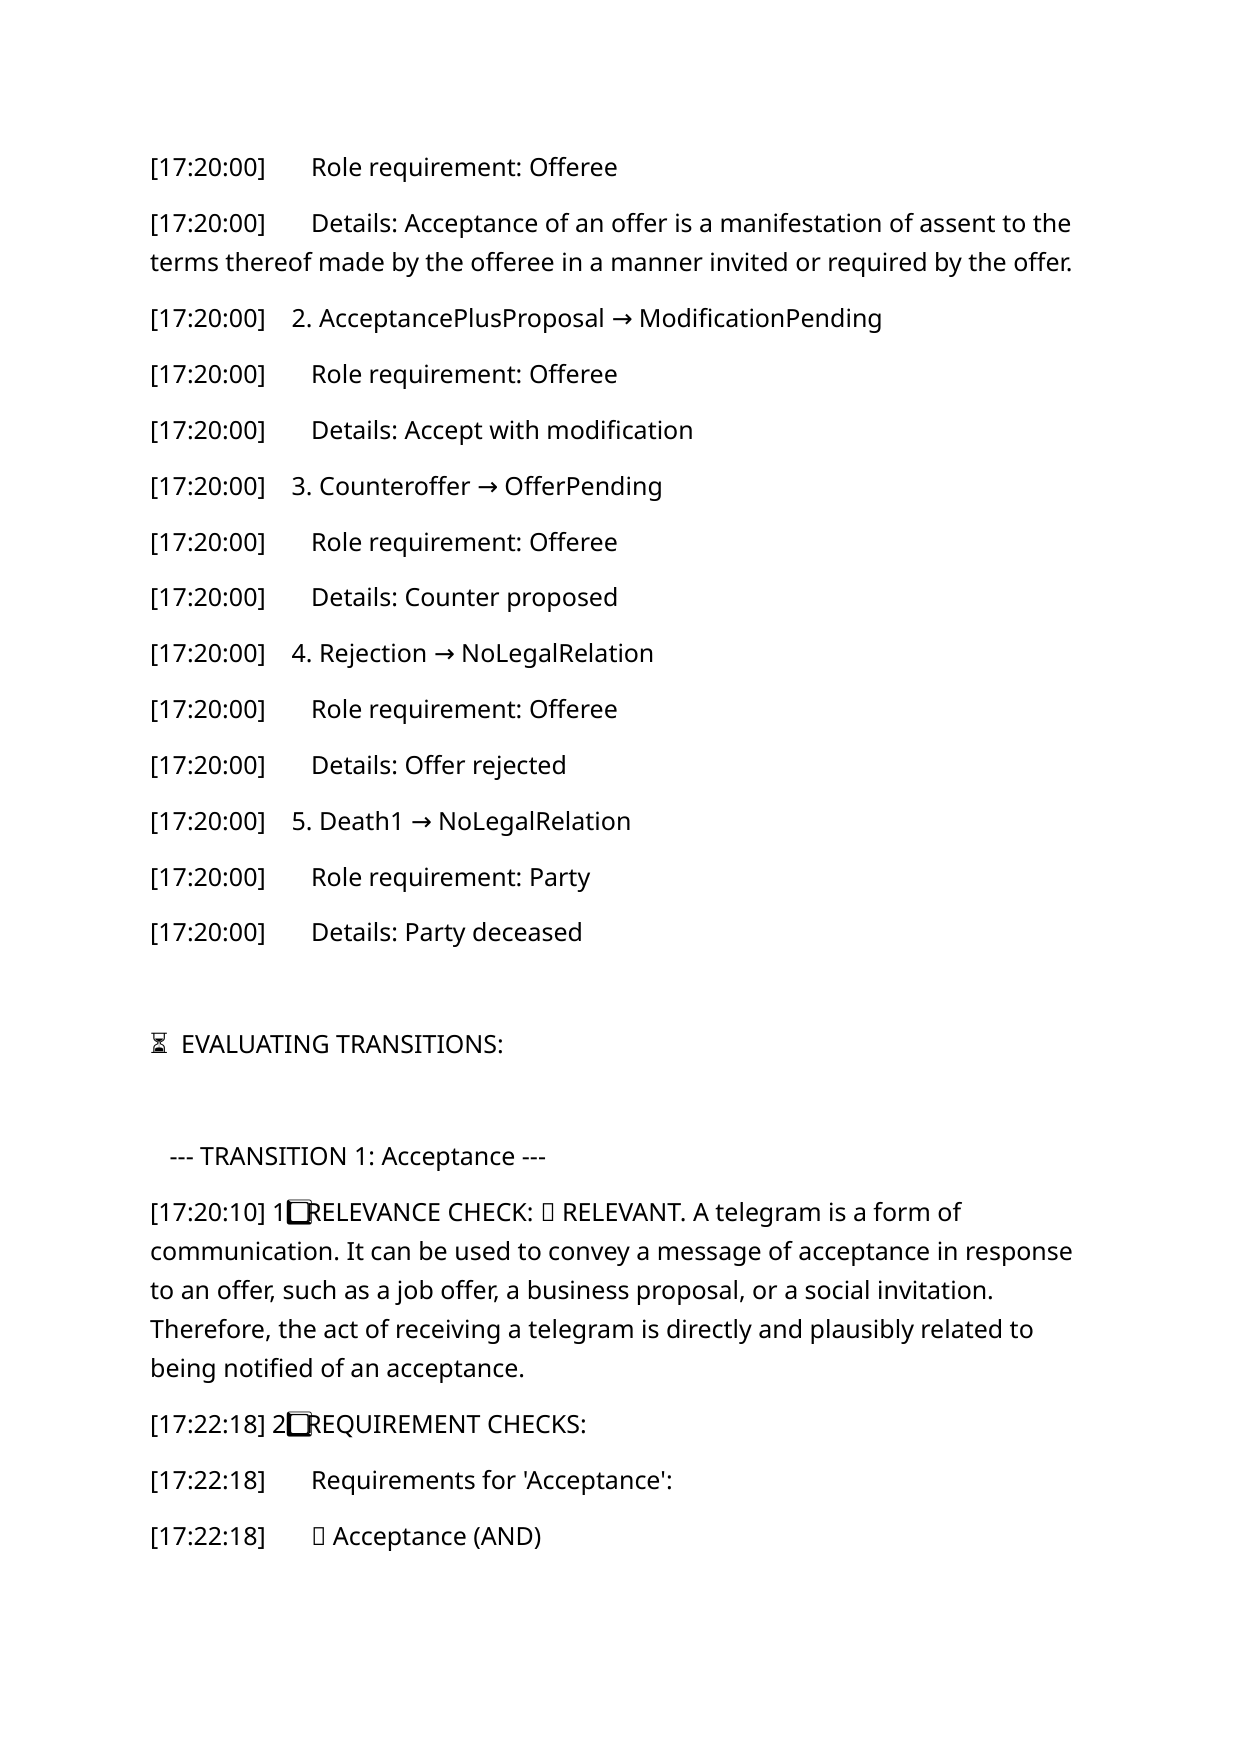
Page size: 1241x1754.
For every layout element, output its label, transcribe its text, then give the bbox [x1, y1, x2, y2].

text [17:20:00] 5. Death1 → NoLegalRelation [150, 803, 1090, 837]
text [17:20:00] 2. AcceptancePlusProposal → ModificationPending [150, 301, 1090, 335]
text [17:20:00] Details: Offer rejected [150, 747, 1090, 782]
text [17:20:00] Details: Counter proposed [150, 580, 1090, 614]
text --- TRANSITION 1: Acceptance --- [150, 1138, 1090, 1172]
text [17:20:10] 1️⃣ RELEVANCE CHECK: ✅ RELEVANT. A telegram is a form of communication. It can be used to convey a message of acceptance in response to an offer, such as a job offer, a business proposal, or a social invitation. Therefore, the act of receiving a telegram is directly and plausibly related to being notified of an acceptance. [150, 1194, 1090, 1385]
text [17:20:00] 4. Rejection → NoLegalRelation [150, 636, 1090, 670]
text [17:20:00] Details: Acceptance of an offer is a manifestation of assent to the terms thereof made by the offeree in a manner invited or required by the offer. [150, 206, 1090, 279]
text [17:20:00] Role requirement: Offeree [150, 357, 1090, 391]
text [17:20:00] 3. Counteroffer → OfferPending [150, 468, 1090, 502]
text [17:20:00] Role requirement: Offeree [150, 524, 1090, 558]
text [17:20:00] Details: Party deceased [150, 915, 1090, 949]
text [17:20:00] Role requirement: Offeree [150, 692, 1090, 726]
text [17:22:18] Requirements for 'Acceptance': [150, 1462, 1090, 1497]
text [17:20:00] Details: Accept with modification [150, 412, 1090, 447]
text [17:20:00] Role requirement: Offeree [150, 150, 1090, 184]
text [17:22:18] 2️⃣ REQUIREMENT CHECKS: [150, 1407, 1090, 1441]
text ⏳ EVALUATING TRANSITIONS: [150, 1027, 1090, 1061]
text [17:22:18] 🔴 Acceptance (AND) [150, 1518, 1090, 1552]
text [17:20:00] Role requirement: Party [150, 859, 1090, 893]
